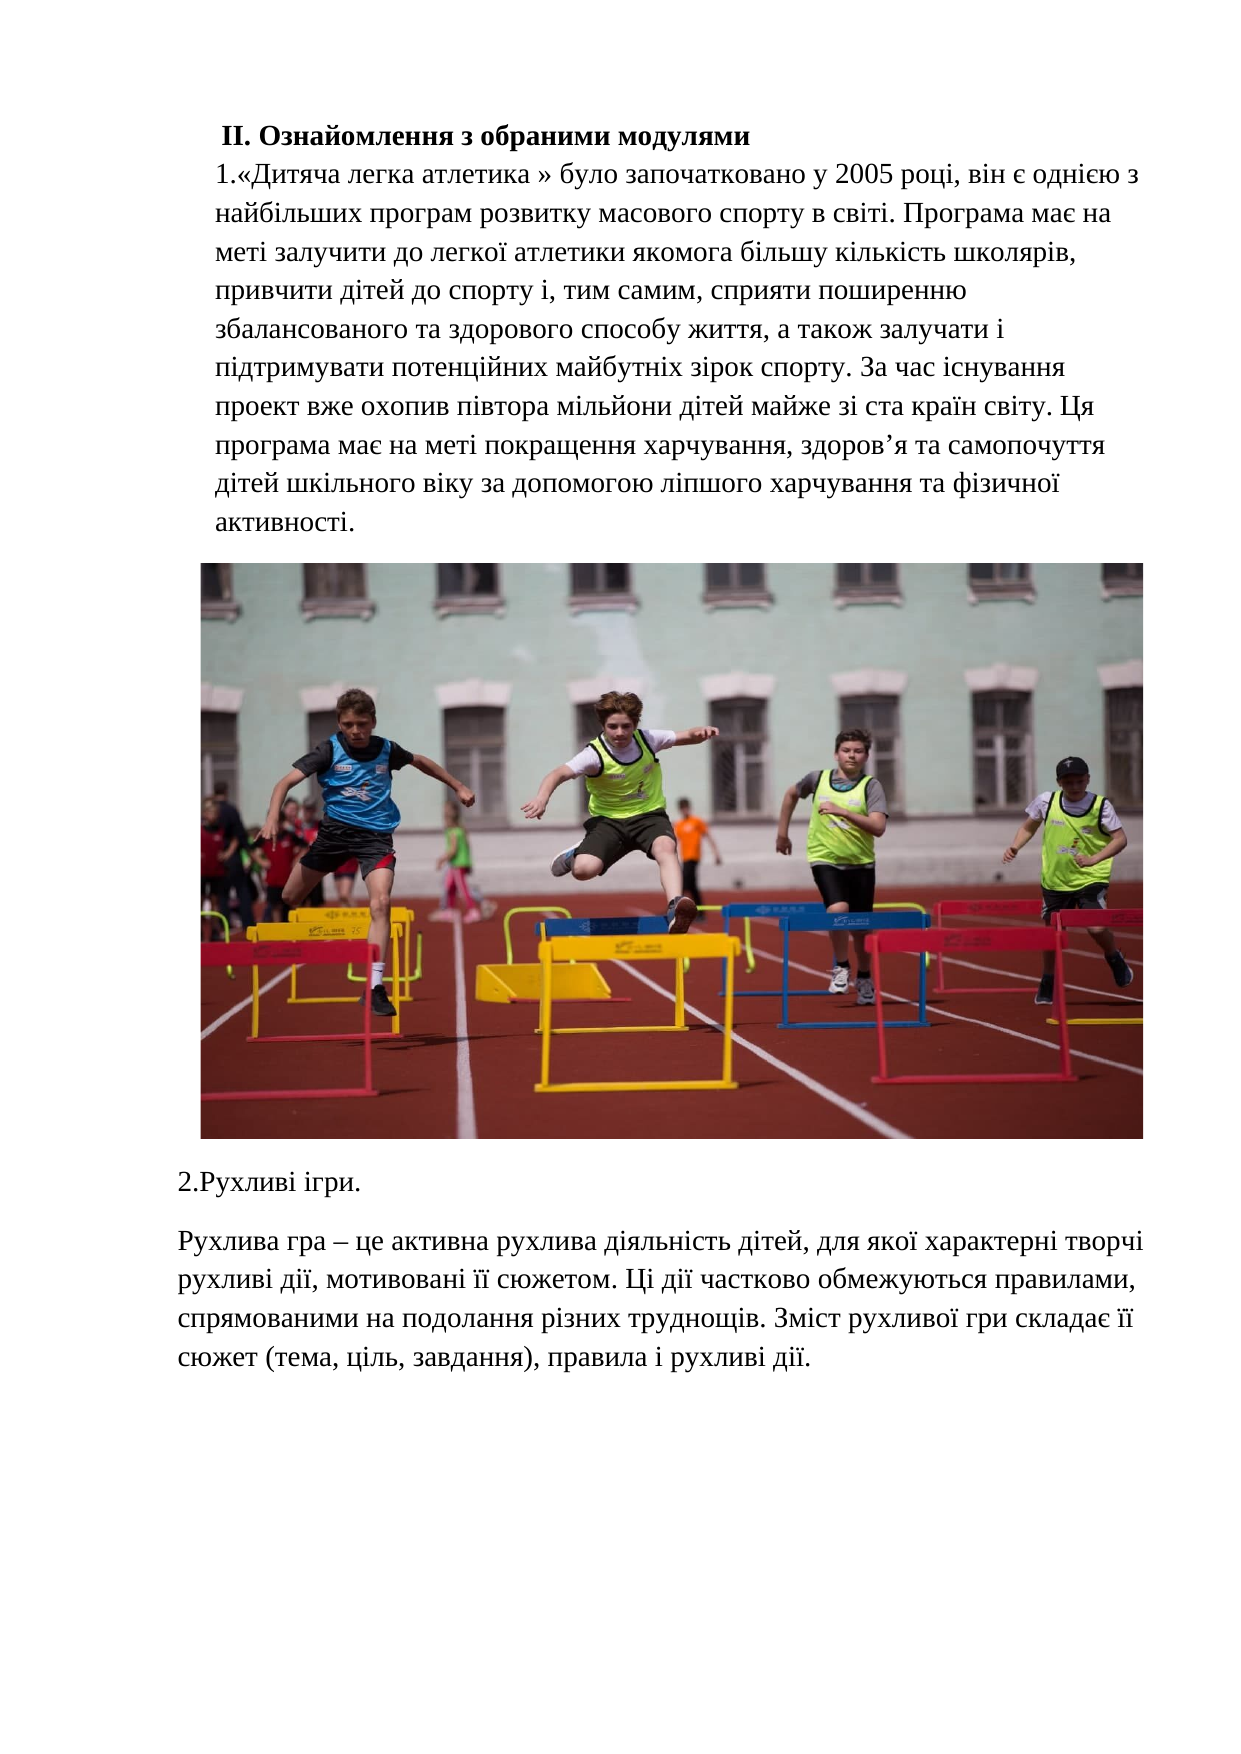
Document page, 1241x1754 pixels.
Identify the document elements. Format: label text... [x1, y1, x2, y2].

picture [200, 563, 1144, 1139]
text 2.Рухливі ігри. [177, 1164, 1152, 1197]
text 1.«Дитяча легка атлетика » було започатковано у 2005 році, він є однією з найбільших програм розвитку масового спорту в світі. Програма має на меті залучити до легкої атлетики якомога більшу кількість школярів, привчити дітей до спорту і, тим самим, сприяти поширенню збалансованого та здорового способу життя, а також залучати і підтримувати потенційних майбутніх зірок спорту. За час існування проект вже охопив півтора мільйони дітей майже зі ста країн світу. Ця програма має на меті покращення харчування, здоров’я та самопочуття дітей шкільного віку за допомогою ліпшого харчування та фізичної активності. [215, 157, 1152, 538]
text Рухлива гра – це активна рухлива діяльність дітей, для якої характерні творчі рухливі дії, мотивовані її сюжетом. Ці дії частково обмежуються правилами, спрямованими на подолання різних труднощів. Зміст рухливої гри складає її сюжет (тема, ціль, завдання), правила і рухливі дії. [177, 1223, 1152, 1372]
text ІІ. Ознайомлення з обраними модулями [177, 118, 1152, 152]
